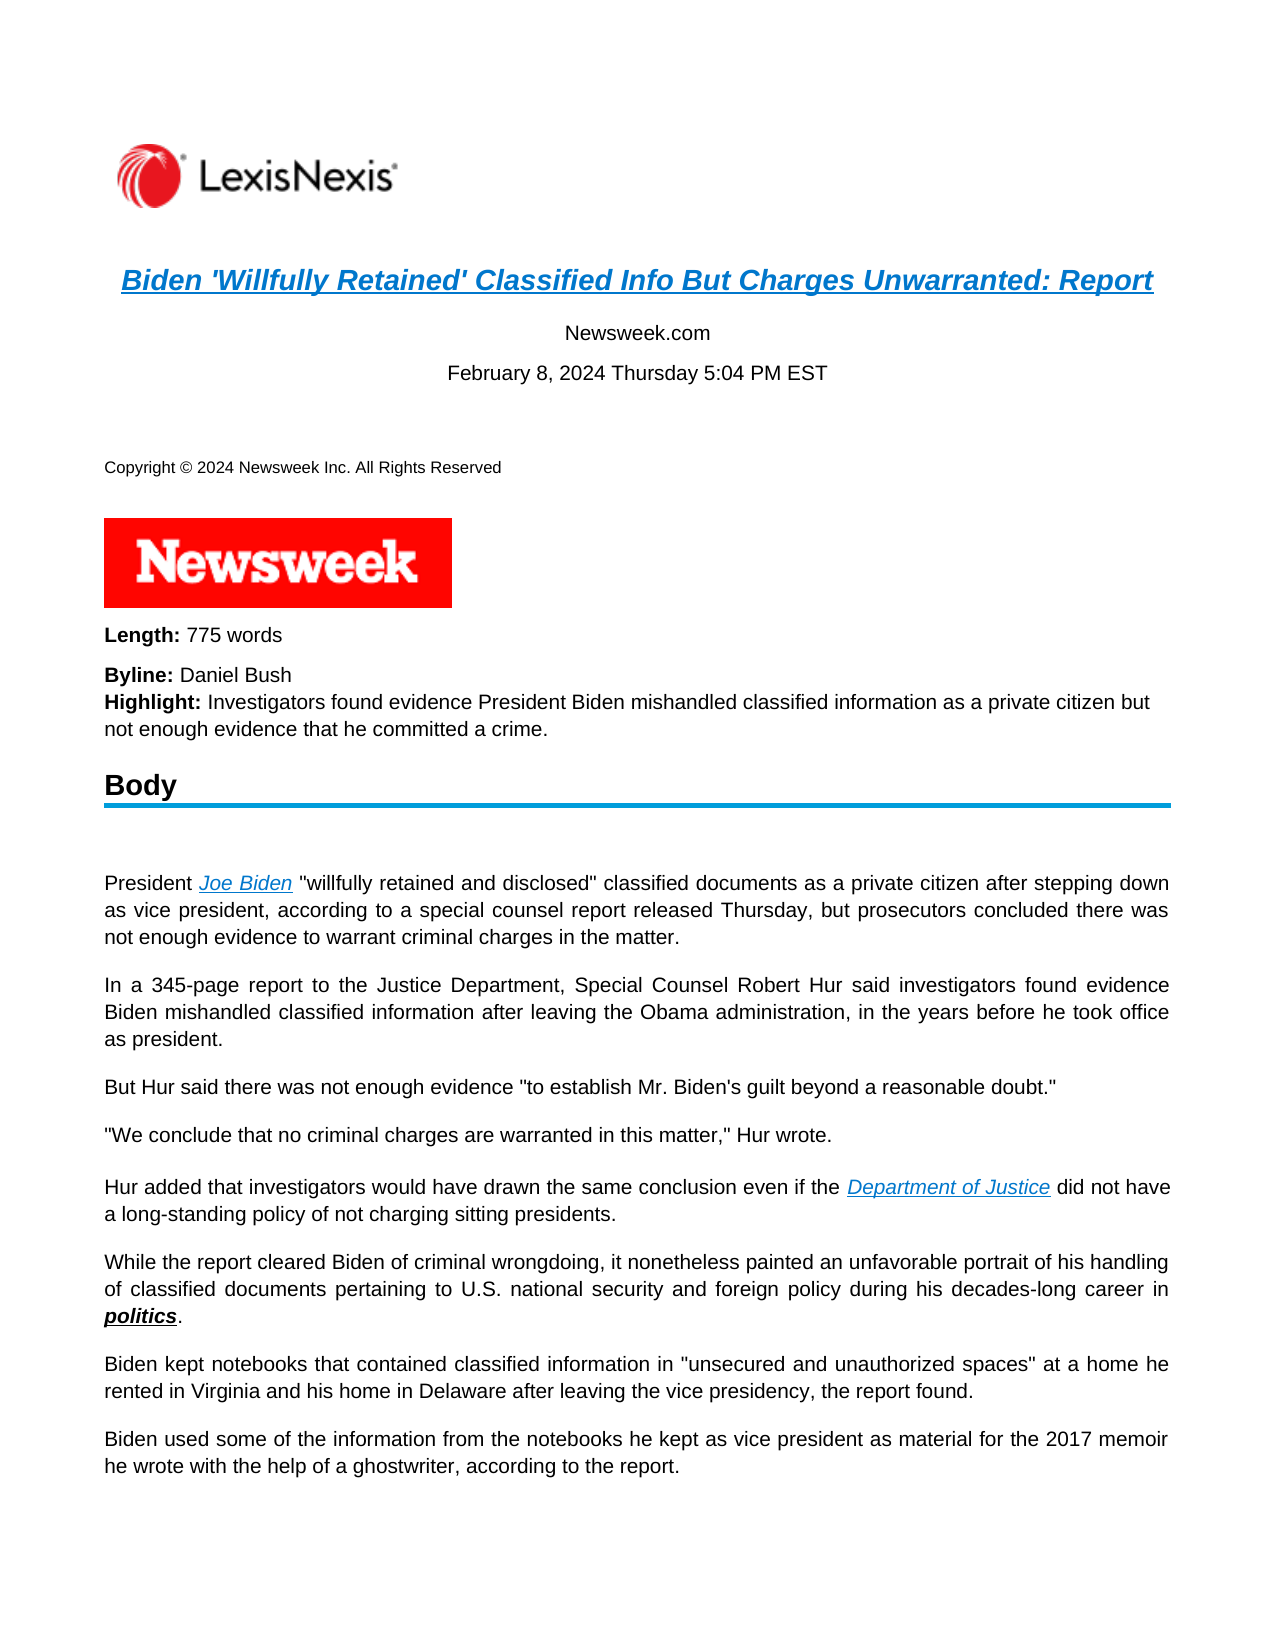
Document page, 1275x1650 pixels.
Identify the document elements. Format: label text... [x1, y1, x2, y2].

text Biden used some of the information from the notebooks he kept as vice president as material for the 2017 memoir he wrote with the help of a ghostwriter, according to the report. [104, 1424, 1171, 1478]
text Hur added that investigators would have drawn the same conclusion even if the Department of Justice did not have a long-standing policy of not charging sitting presidents. [104, 1172, 1171, 1226]
text Body [104, 766, 1171, 801]
text February 8, 2024 Thursday 5:04 PM EST [104, 357, 1171, 384]
subtitle Biden 'Willfully Retained' Classified Info But Charges Unwarranted: Report [104, 261, 1171, 297]
text "We conclude that no criminal charges are warranted in this matter," Hur wrote. [104, 1120, 1171, 1147]
text Byline: Daniel Bush [104, 660, 1171, 687]
text Copyright © 2024 Newsweek Inc. All Rights Reserved [104, 426, 1171, 477]
picture [104, 144, 412, 208]
text But Hur said there was not enough evidence "to establish Mr. Biden's guilt beyond a reasonable doubt." [104, 1072, 1171, 1099]
text While the report cleared Biden of criminal wrongdoing, it nonetheless painted an unfavorable portrait of his handling of classified documents pertaining to U.S. national security and foreign policy during his decades-long career in politics. [104, 1247, 1171, 1328]
text Newsweek.com [104, 318, 1171, 345]
text Biden kept notebooks that contained classified information in "unsecured and unauthorized spaces" at a home he rented in Virginia and his home in Delaware after leaving the vice presidency, the report found. [104, 1349, 1171, 1403]
text President Joe Biden "willfully retained and disclosed" classified documents as a private citizen after stepping down as vice president, according to a special counsel report released Thursday, but prosecutors concluded there was not enough evidence to warrant criminal charges in the matter. [104, 868, 1171, 949]
text Highlight: Investigators found evidence President Biden mishandled classified information as a private citizen but not enough evidence that he committed a crime. [104, 687, 1171, 741]
text In a 345-page report to the Justice Department, Special Counsel Robert Hur said investigators found evidence Biden mishandled classified information after leaving the Obama administration, in the years before he took office as president. [104, 970, 1171, 1051]
text Length: 775 words [104, 620, 1171, 647]
picture [104, 518, 452, 608]
